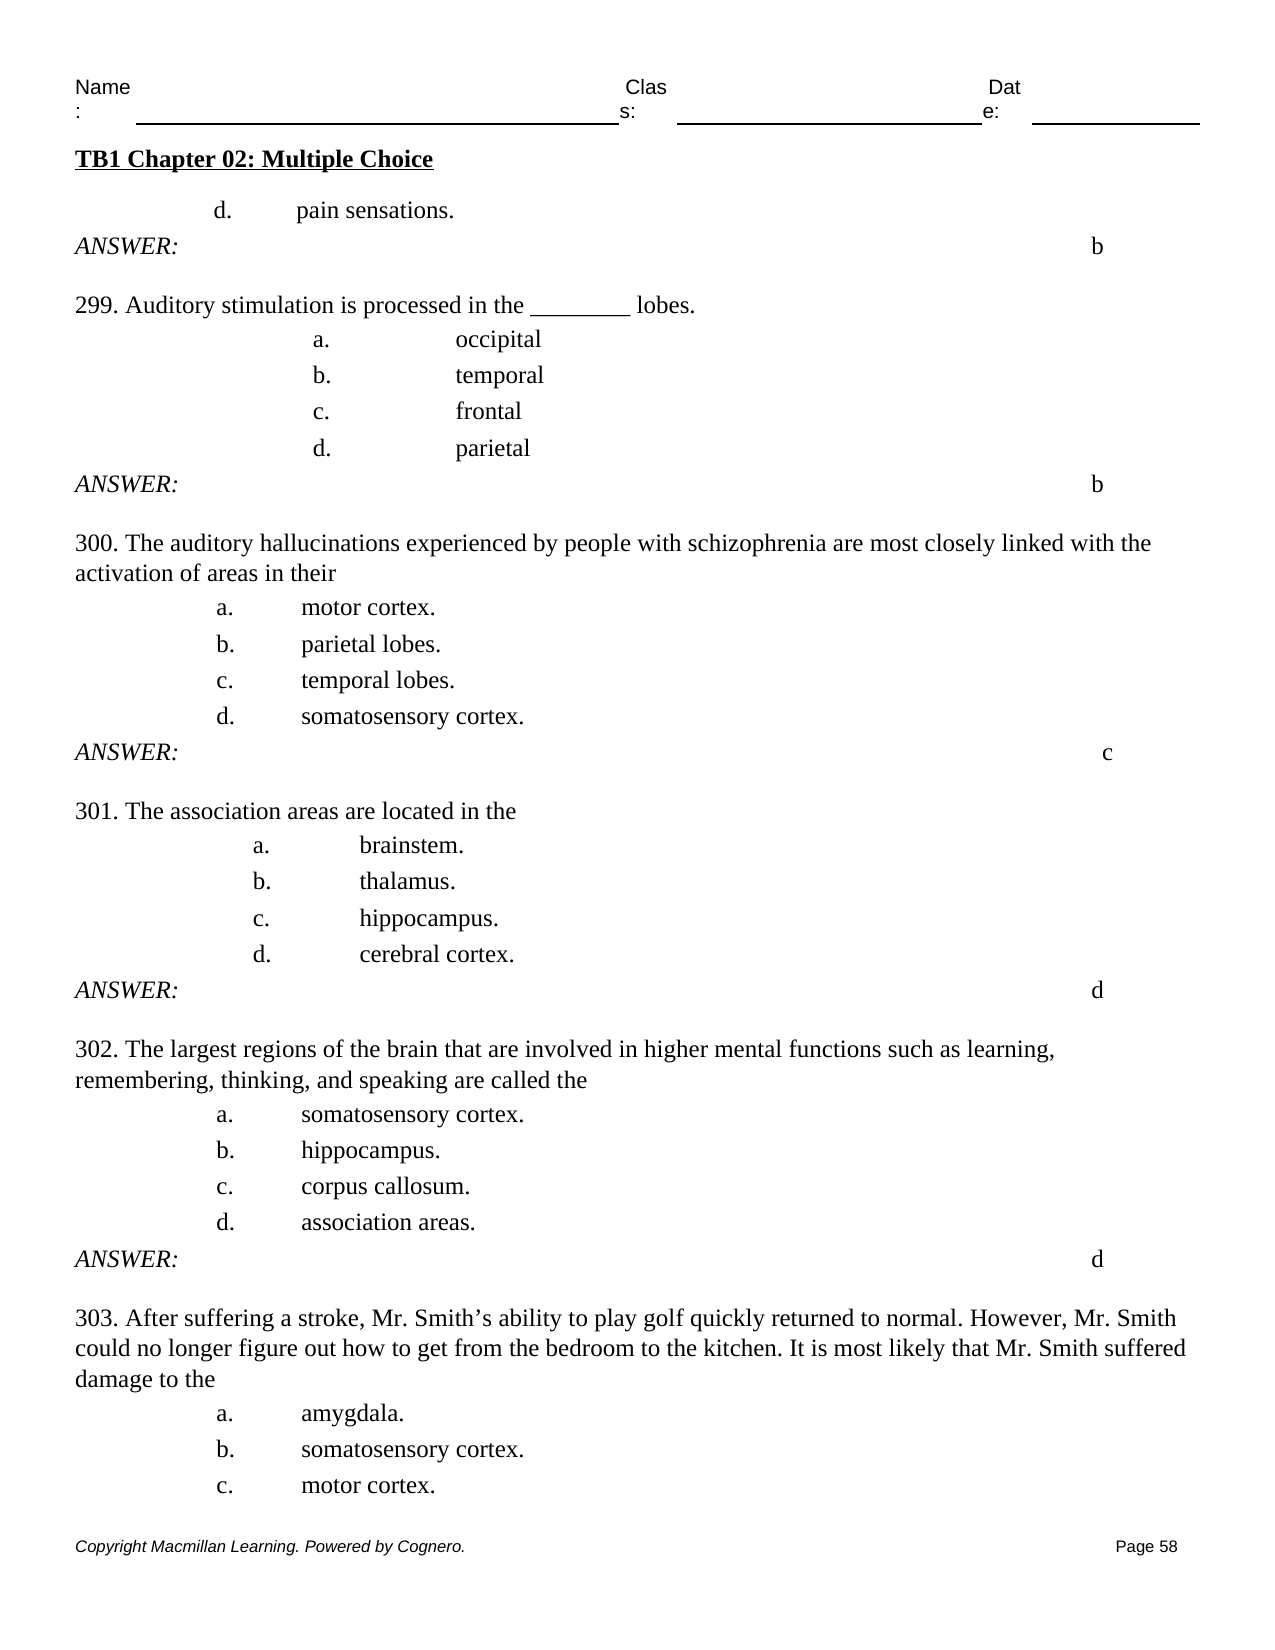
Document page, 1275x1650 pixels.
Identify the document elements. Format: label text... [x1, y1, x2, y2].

table_header 299. Auditory stimulation is processed in the ________ lobes. [75, 290, 1200, 501]
table_header 301. The association areas are located in the [75, 796, 1200, 1007]
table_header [75, 1303, 1200, 1504]
table_header 300. The auditory hallucinations experienced by people with schizophrenia are most closely linked with the activation of areas in their [75, 528, 1200, 769]
table_header 302. The largest regions of the brain that are involved in higher mental functions such as learning, remembering, thinking, and speaking are called the [75, 1034, 1200, 1276]
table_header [75, 192, 1200, 263]
